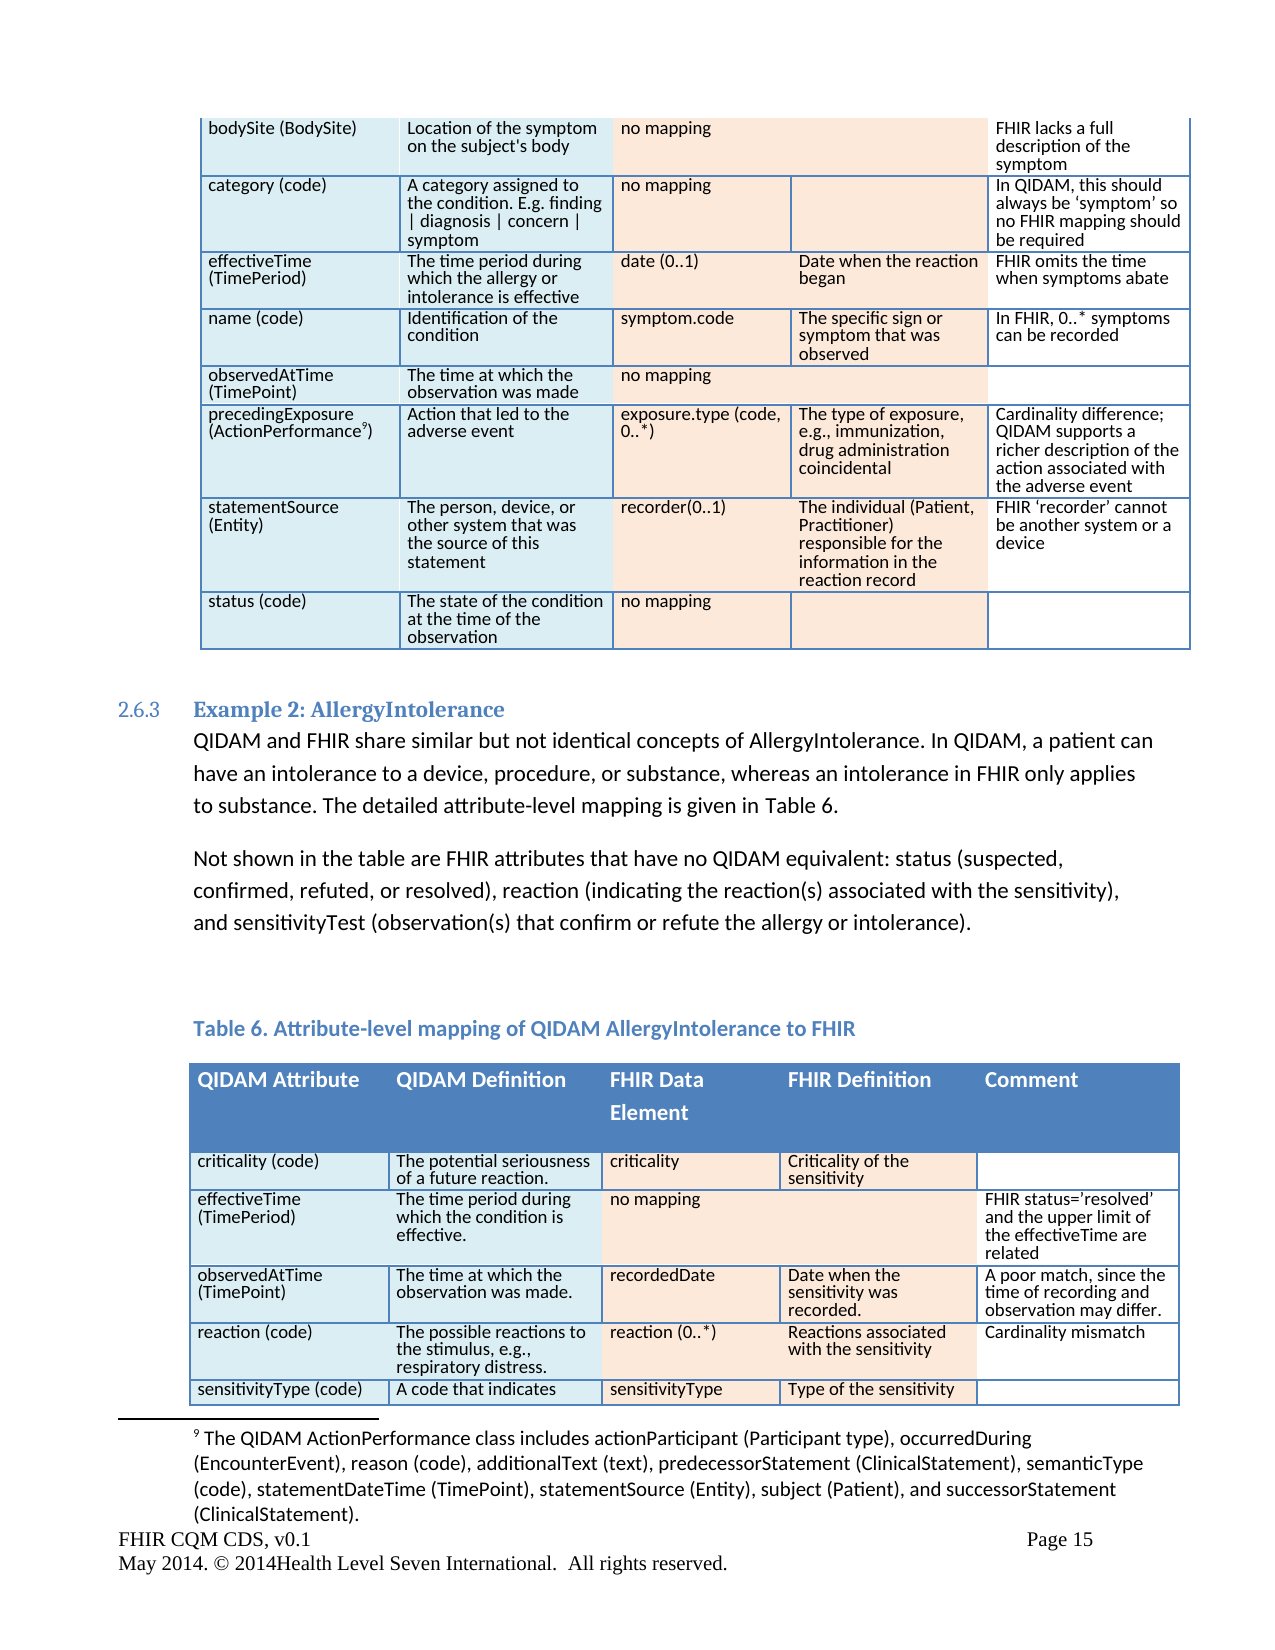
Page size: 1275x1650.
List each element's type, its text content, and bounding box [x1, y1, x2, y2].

table_cell The potential seriousness of a future reaction. [390, 1153, 601, 1189]
table_cell no mapping [614, 593, 790, 648]
table_cell criticality [603, 1153, 779, 1189]
table_cell Location of the symptom on the subject's body [400, 118, 613, 175]
table_header QIDAM Definition [389, 1065, 602, 1150]
table_cell exposure.type (code, 0..*) [614, 406, 790, 497]
table_cell Cardinality difference; QIDAM supports a richer description of the action associated with the adverse event [989, 406, 1189, 497]
table_cell [978, 1153, 1178, 1189]
table_cell In FHIR, 0..* symptoms can be recorded [989, 310, 1189, 365]
table_cell reaction (0..*) [602, 1324, 780, 1379]
table_cell FHIR lacks a full description of the symptom [988, 118, 1189, 175]
table_cell no mapping [613, 118, 791, 175]
table_cell [780, 1191, 977, 1264]
table_cell precedingExposure (ActionPerformance) [202, 406, 399, 497]
table_cell The time at which the observation was made. [390, 1267, 601, 1322]
table_header FHIR Data Element [602, 1065, 780, 1150]
table_cell [792, 177, 987, 251]
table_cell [191, 1381, 388, 1404]
table_cell The time at which the observation was made [400, 367, 613, 403]
table_cell A category assigned to the condition. E.g. finding | diagnosis | concern | symptom [401, 177, 612, 251]
table_cell criticality (code) [191, 1153, 388, 1189]
table_cell [792, 593, 987, 648]
table_cell FHIR omits the time when symptoms abate [988, 253, 1189, 308]
table_cell Action that led to the adverse event [401, 406, 612, 497]
table_cell [791, 118, 988, 175]
table_cell symptom.code [614, 310, 790, 365]
table_cell recorder(0..1) [613, 499, 791, 591]
table_cell Cardinality mismatch [977, 1324, 1178, 1379]
table_cell name (code) [202, 310, 399, 365]
table_cell [791, 367, 988, 403]
table_cell statementSource (Entity) [202, 499, 399, 591]
table_cell The specific sign or symptom that was observed [792, 310, 987, 365]
subtitle Example 2: AllergyIntolerance [118, 696, 1157, 723]
table_cell observedAtTime (TimePoint) [191, 1267, 388, 1322]
table_header QIDAM Attribute [191, 1065, 389, 1150]
table_cell FHIR status=’resolved’ and the upper limit of the effectiveTime are related [977, 1191, 1178, 1264]
table_cell [988, 367, 1189, 403]
table_cell [989, 593, 1189, 648]
table_cell The time period during which the allergy or intolerance is effective [400, 253, 613, 308]
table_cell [781, 1381, 976, 1404]
table_cell sensitivityType [603, 1381, 779, 1404]
table_cell A poor match, since the time of recording and observation may differ. [978, 1267, 1178, 1322]
table_cell observedAtTime (TimePoint) [202, 367, 399, 403]
table_cell status (code) [202, 593, 399, 648]
table_cell no mapping [614, 177, 790, 251]
table_cell effectiveTime (TimePeriod) [202, 253, 399, 308]
table_cell date (0..1) [613, 253, 791, 308]
table_cell Date when the sensitivity was recorded. [781, 1267, 976, 1322]
table_cell bodySite (BodySite) [202, 118, 399, 175]
table_cell The time period during which the condition is effective. [389, 1191, 602, 1264]
table_cell The person, device, or other system that was the source of this statement [400, 499, 613, 591]
table_cell Date when the reaction began [791, 253, 988, 308]
text Not shown in the table are FHIR attributes that have no QIDAM equivalent: status (suspected, confirmed, refuted, or resolved), reaction (indicating the reaction(s) associated with the sensitivity), and sensitivityTest (observation(s) that confirm or refute the allergy or intolerance). [193, 844, 1157, 936]
table_cell The individual (Patient, Practitioner) responsible for the information in the reaction record [791, 499, 988, 591]
table_cell Identification of the condition [401, 310, 612, 365]
text QIDAM and FHIR share similar but not identical concepts of AllergyIntolerance. In QIDAM, a patient can have an intolerance to a device, procedure, or substance, whereas an intolerance in FHIR only applies to substance. The detailed attribute-level mapping is given in Table 6. [193, 727, 1157, 819]
text Table 6. Attribute-level mapping of QIDAM AllergyIntolerance to FHIR [193, 1014, 1157, 1042]
table_cell The state of the condition at the time of the observation [401, 593, 612, 648]
table_cell Criticality of the sensitivity [781, 1153, 976, 1189]
table_cell The possible reactions to the stimulus, e.g., respiratory distress. [389, 1324, 602, 1379]
table_cell recordedDate [603, 1267, 779, 1322]
table_cell no mapping [613, 367, 791, 403]
table_cell FHIR ‘recorder’ cannot be another system or a device [988, 499, 1189, 591]
table_cell Reactions associated with the sensitivity [780, 1324, 977, 1379]
table_cell category (code) [202, 177, 399, 251]
table_cell The type of exposure, e.g., immunization, drug administration coincidental [792, 406, 987, 497]
table_header FHIR Definition [780, 1065, 977, 1150]
table_cell In QIDAM, this should always be ‘symptom’ so no FHIR mapping should be required [989, 177, 1189, 251]
table_header Comment [977, 1065, 1178, 1150]
table_cell effectiveTime (TimePeriod) [191, 1191, 389, 1264]
table_cell no mapping [602, 1191, 780, 1264]
table_cell [978, 1381, 1178, 1404]
table_cell reaction (code) [191, 1324, 389, 1379]
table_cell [390, 1381, 601, 1404]
